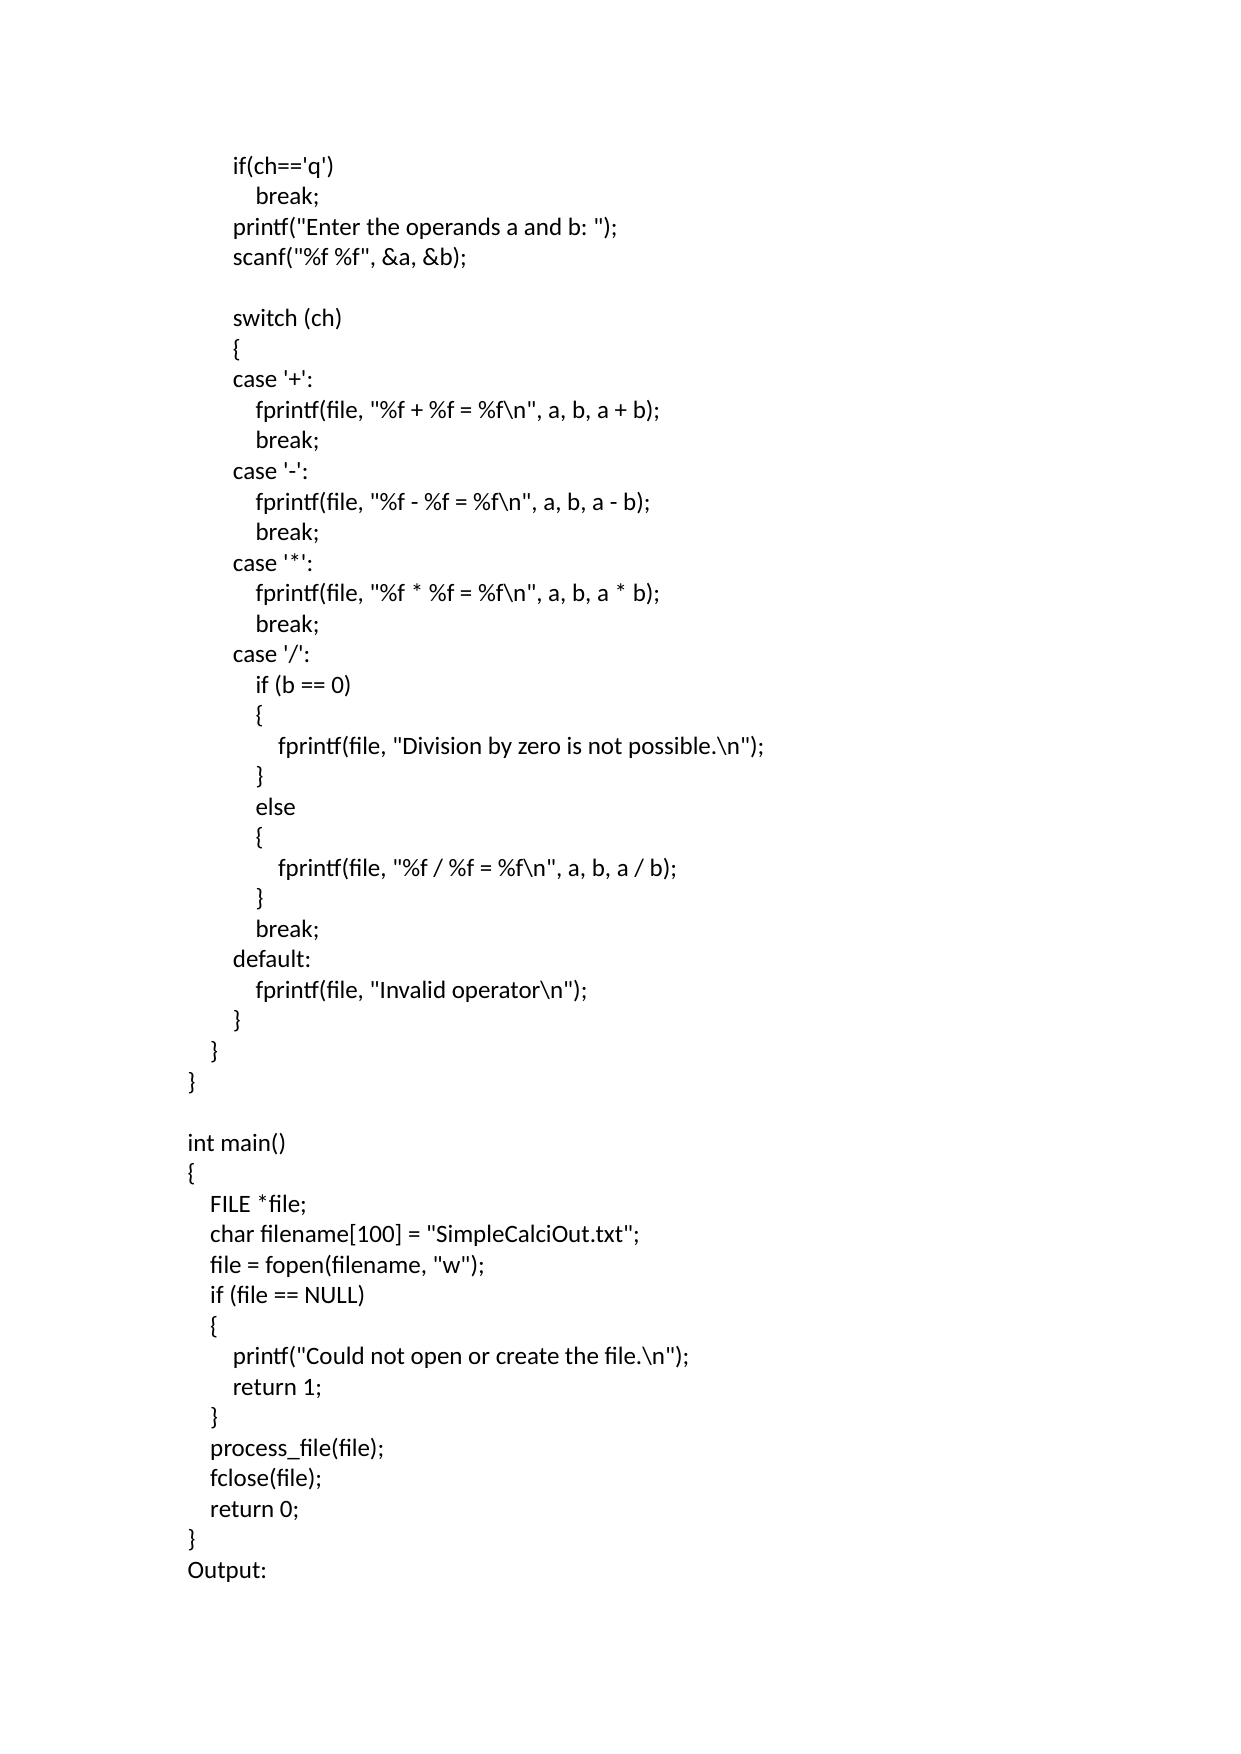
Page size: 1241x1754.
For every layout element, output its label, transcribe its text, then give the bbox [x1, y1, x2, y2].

text default: [187, 943, 1090, 974]
text fprintf(file, "%f + %f = %f\n", a, b, a + b); [187, 394, 1090, 425]
text } [187, 1004, 1090, 1035]
text { [187, 333, 1090, 364]
text printf("Could not open or create the file.\n"); [187, 1340, 1090, 1371]
text return 1; [187, 1371, 1090, 1401]
text process_file(file); [187, 1432, 1090, 1462]
text break; [187, 516, 1090, 547]
text } [187, 882, 1090, 913]
text } [187, 1035, 1090, 1066]
text FILE *file; [187, 1188, 1090, 1218]
text if(ch=='q') [187, 150, 1090, 181]
text fclose(file); [187, 1462, 1090, 1493]
text fprintf(file, "Division by zero is not possible.\n"); [187, 730, 1090, 760]
text int main() [187, 1127, 1090, 1157]
text fprintf(file, "Invalid operator\n"); [187, 974, 1090, 1004]
text { [187, 1157, 1090, 1188]
text return 0; [187, 1493, 1090, 1523]
text file = fopen(filename, "w"); [187, 1249, 1090, 1279]
text } [187, 760, 1090, 791]
text { [187, 699, 1090, 730]
text char filename[100] = "SimpleCalciOut.txt"; [187, 1218, 1090, 1249]
text if (file == NULL) [187, 1279, 1090, 1310]
text case '/': [187, 638, 1090, 669]
text break; [187, 181, 1090, 211]
text fprintf(file, "%f / %f = %f\n", a, b, a / b); [187, 852, 1090, 882]
text printf("Enter the operands a and b: "); [187, 211, 1090, 242]
text break; [187, 608, 1090, 638]
text else [187, 791, 1090, 821]
text Output: [187, 1554, 1090, 1584]
text } [187, 1523, 1090, 1554]
text } [187, 1066, 1090, 1096]
text scanf("%f %f", &a, &b); [187, 242, 1090, 272]
text { [187, 821, 1090, 852]
text case '+': [187, 364, 1090, 394]
text break; [187, 425, 1090, 455]
text case '-': [187, 455, 1090, 486]
text } [187, 1401, 1090, 1432]
text break; [187, 913, 1090, 943]
text { [187, 1310, 1090, 1340]
text fprintf(file, "%f - %f = %f\n", a, b, a - b); [187, 486, 1090, 516]
text fprintf(file, "%f * %f = %f\n", a, b, a * b); [187, 577, 1090, 608]
text case '*': [187, 547, 1090, 577]
text switch (ch) [187, 303, 1090, 333]
text if (b == 0) [187, 669, 1090, 699]
